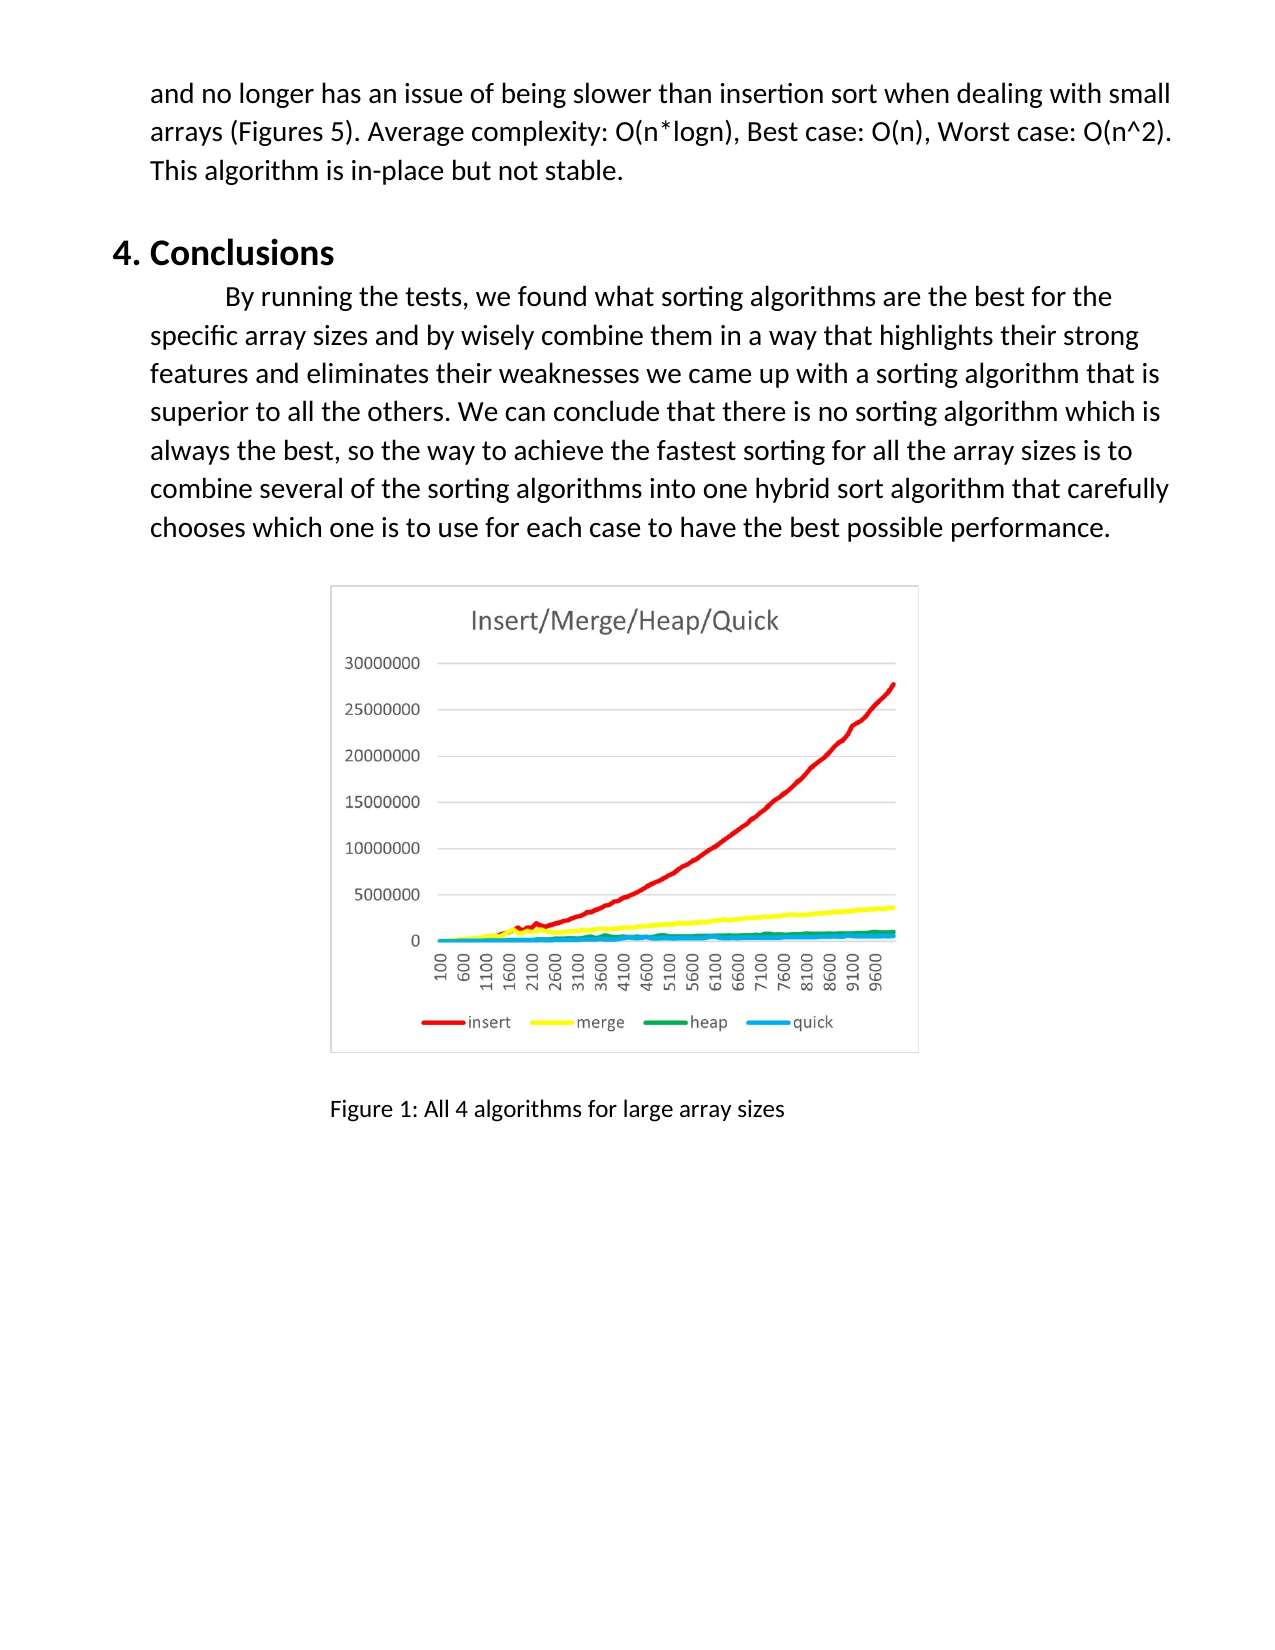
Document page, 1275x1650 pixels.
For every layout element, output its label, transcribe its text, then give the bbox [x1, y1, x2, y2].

list By running the tests, we found what sorting algorithms are the best for the specific array sizes and by wisely combine them in a way that highlights their strong features and eliminates their weaknesses we came up with a sorting algorithm that is superior to all the others. We can conclude that there is no sorting algorithm which is always the best, so the way to achieve the fastest sorting for all the array sizes is to combine several of the sorting algorithms into one hybrid sort algorithm that carefully chooses which one is to use for each case to have the best possible performance. [150, 278, 1200, 544]
list Figure 1: All 4 algorithms for large array sizes [255, 1093, 1200, 1124]
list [150, 75, 1200, 187]
list Conclusions [112, 229, 1200, 274]
picture [330, 585, 919, 1053]
